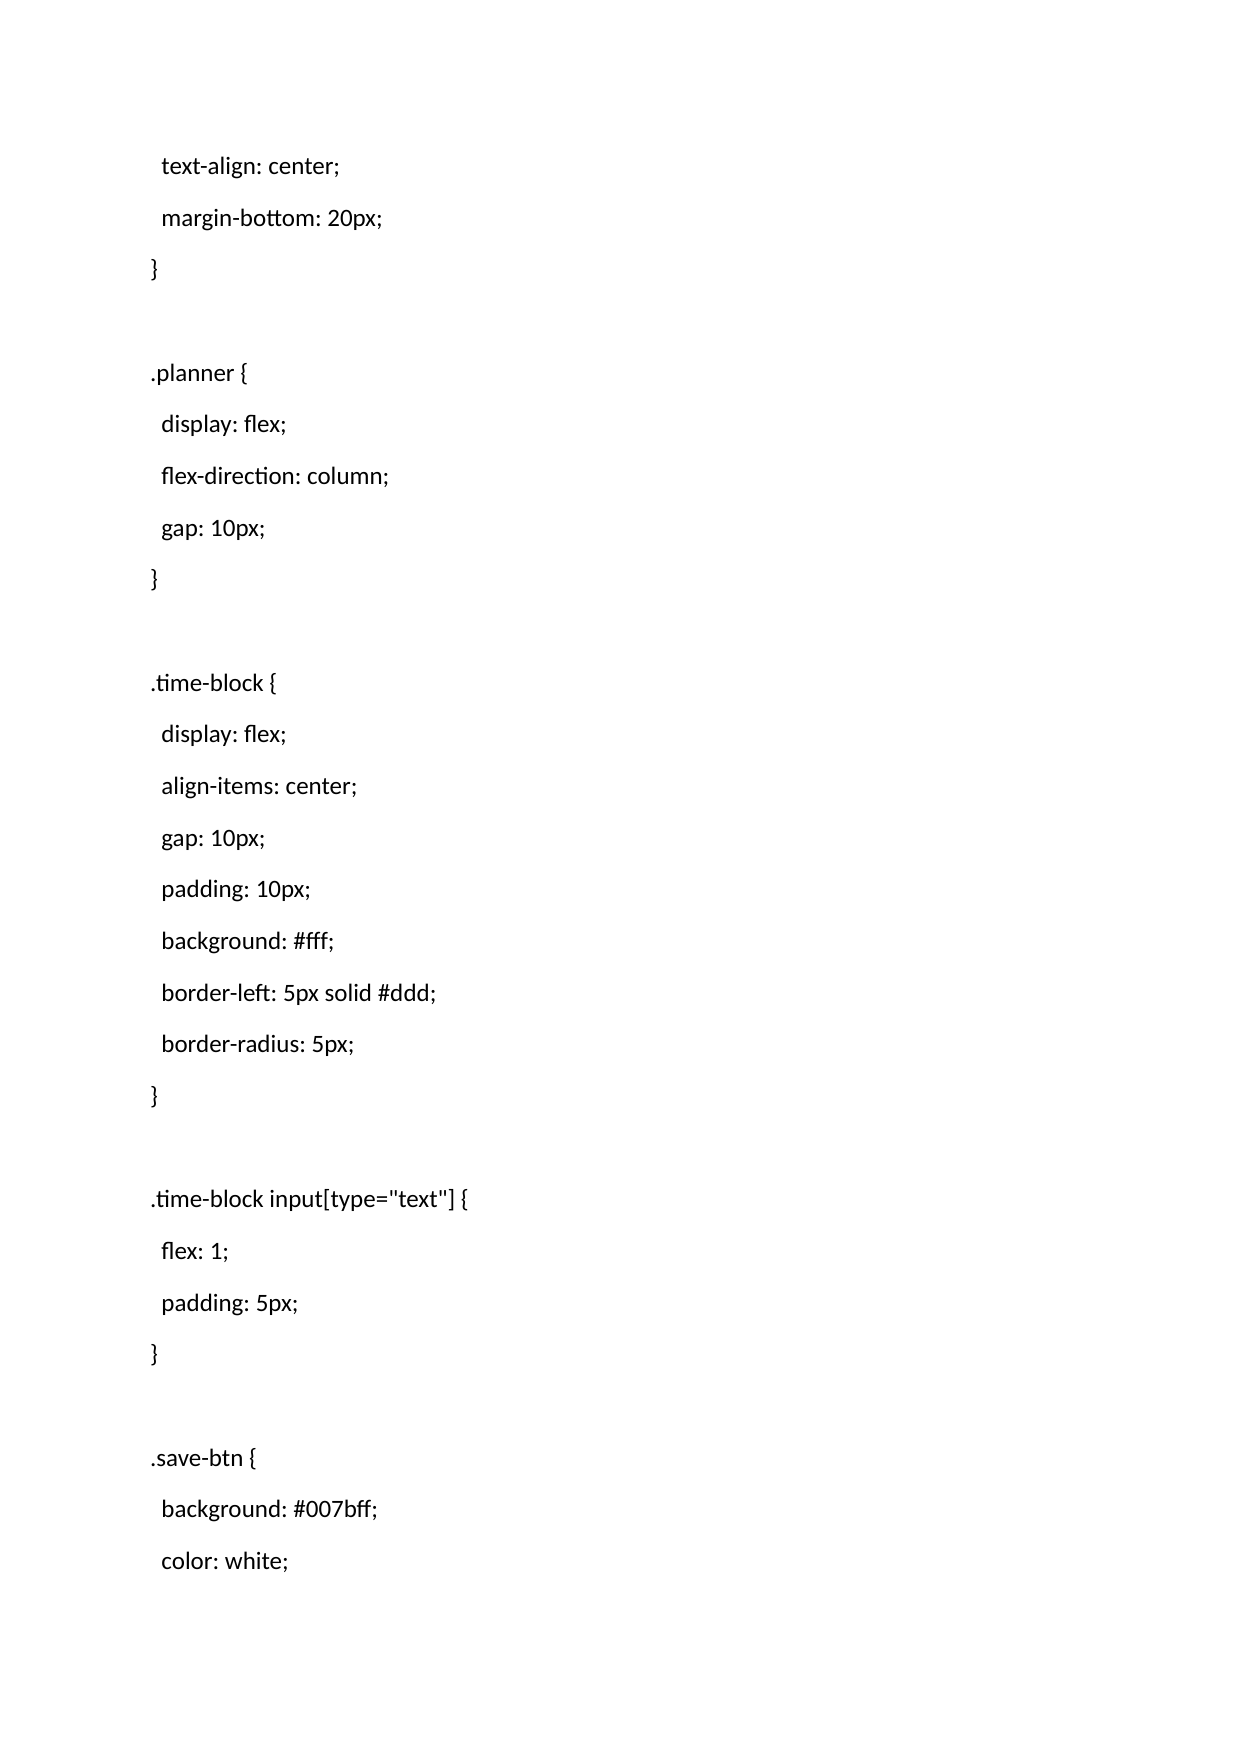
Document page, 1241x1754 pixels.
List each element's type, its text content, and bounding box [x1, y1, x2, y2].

text } [150, 1338, 1090, 1369]
text } [150, 563, 1090, 594]
text .save-btn { [150, 1442, 1090, 1472]
text display: flex; [150, 718, 1090, 749]
text align-items: center; [150, 770, 1090, 801]
text border-radius: 5px; [150, 1028, 1090, 1059]
text .time-block { [150, 667, 1090, 697]
text background: #fff; [150, 925, 1090, 956]
text color: white; [150, 1545, 1090, 1576]
text border-left: 5px solid #ddd; [150, 977, 1090, 1007]
text flex-direction: column; [150, 460, 1090, 491]
text flex: 1; [150, 1235, 1090, 1266]
text gap: 10px; [150, 512, 1090, 542]
text } [150, 253, 1090, 284]
text margin-bottom: 20px; [150, 202, 1090, 232]
text background: #007bff; [150, 1493, 1090, 1524]
text .planner { [150, 357, 1090, 387]
text display: flex; [150, 408, 1090, 439]
text gap: 10px; [150, 822, 1090, 852]
text padding: 5px; [150, 1287, 1090, 1317]
text } [150, 1080, 1090, 1111]
text padding: 10px; [150, 873, 1090, 904]
text .time-block input[type="text"] { [150, 1183, 1090, 1214]
text text-align: center; [150, 150, 1090, 181]
